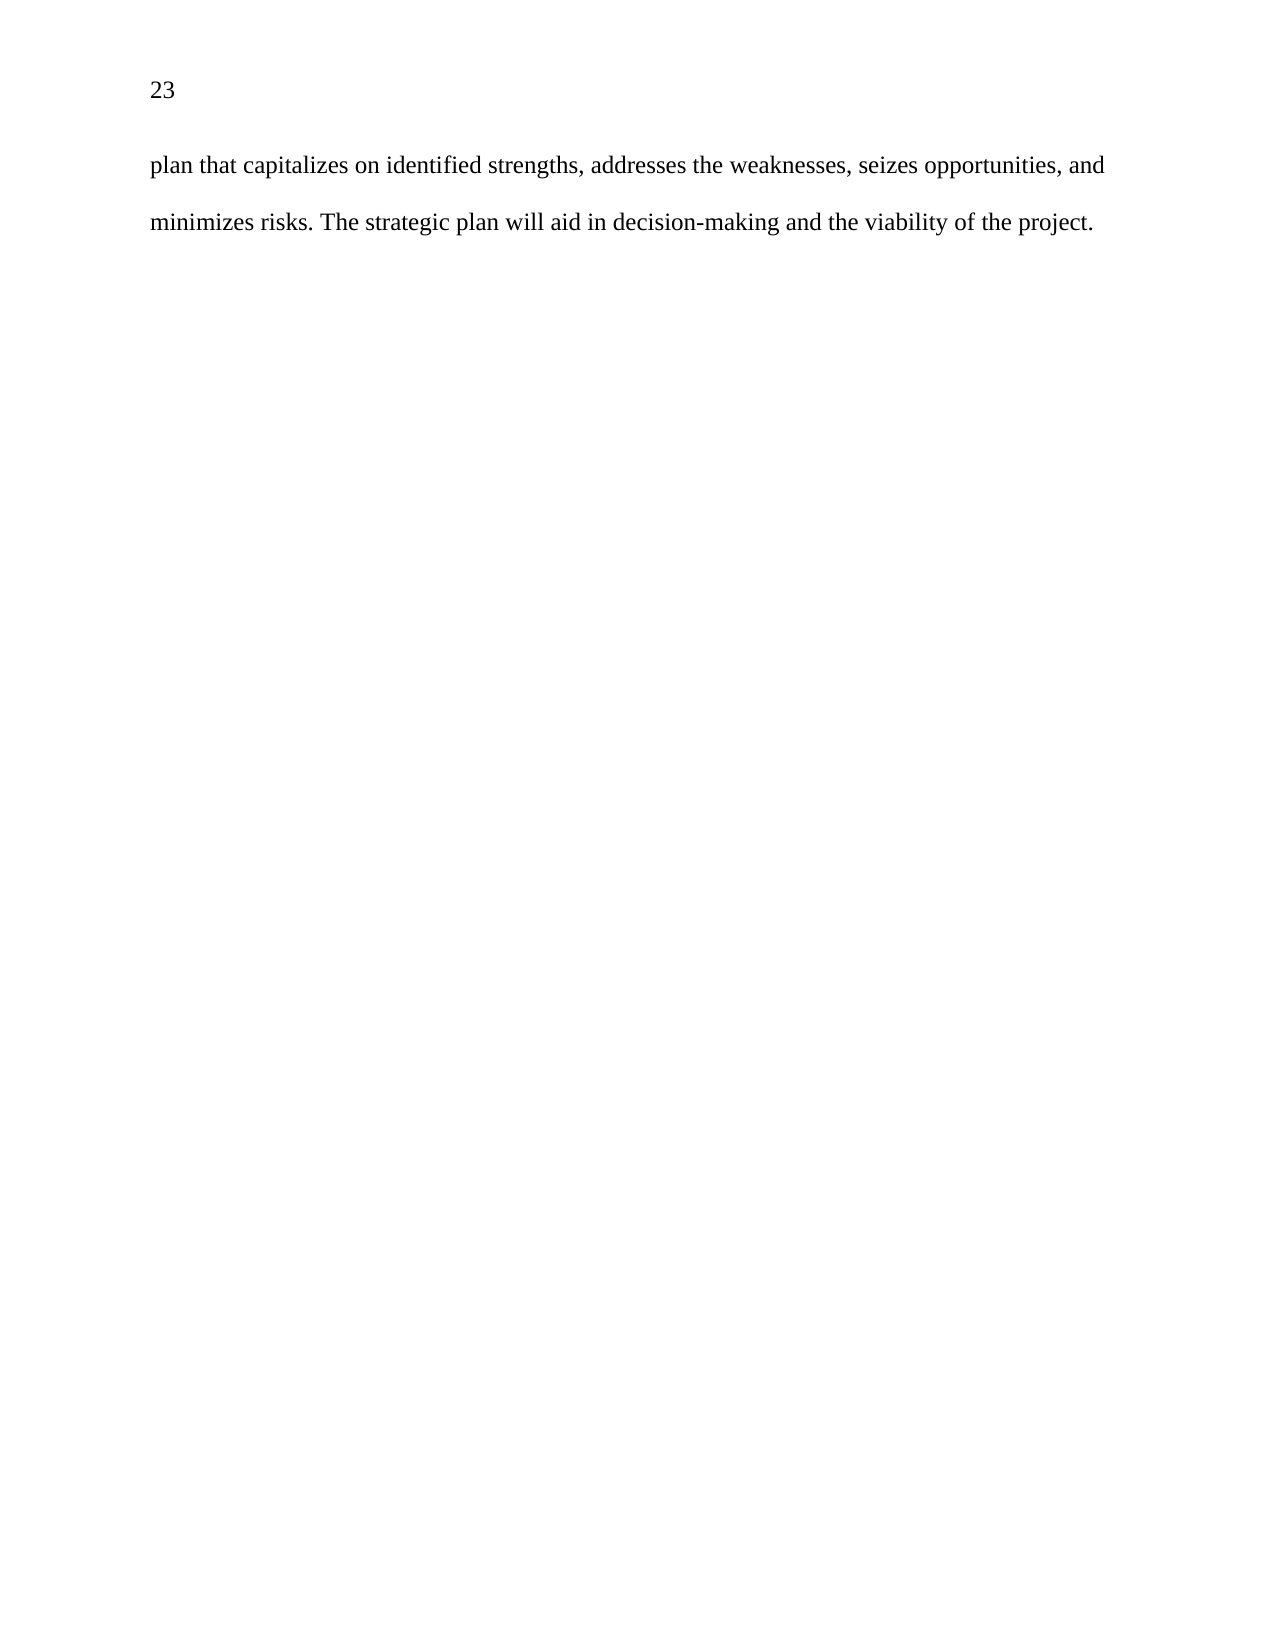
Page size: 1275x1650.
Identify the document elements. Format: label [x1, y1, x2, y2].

text [150, 150, 1125, 236]
